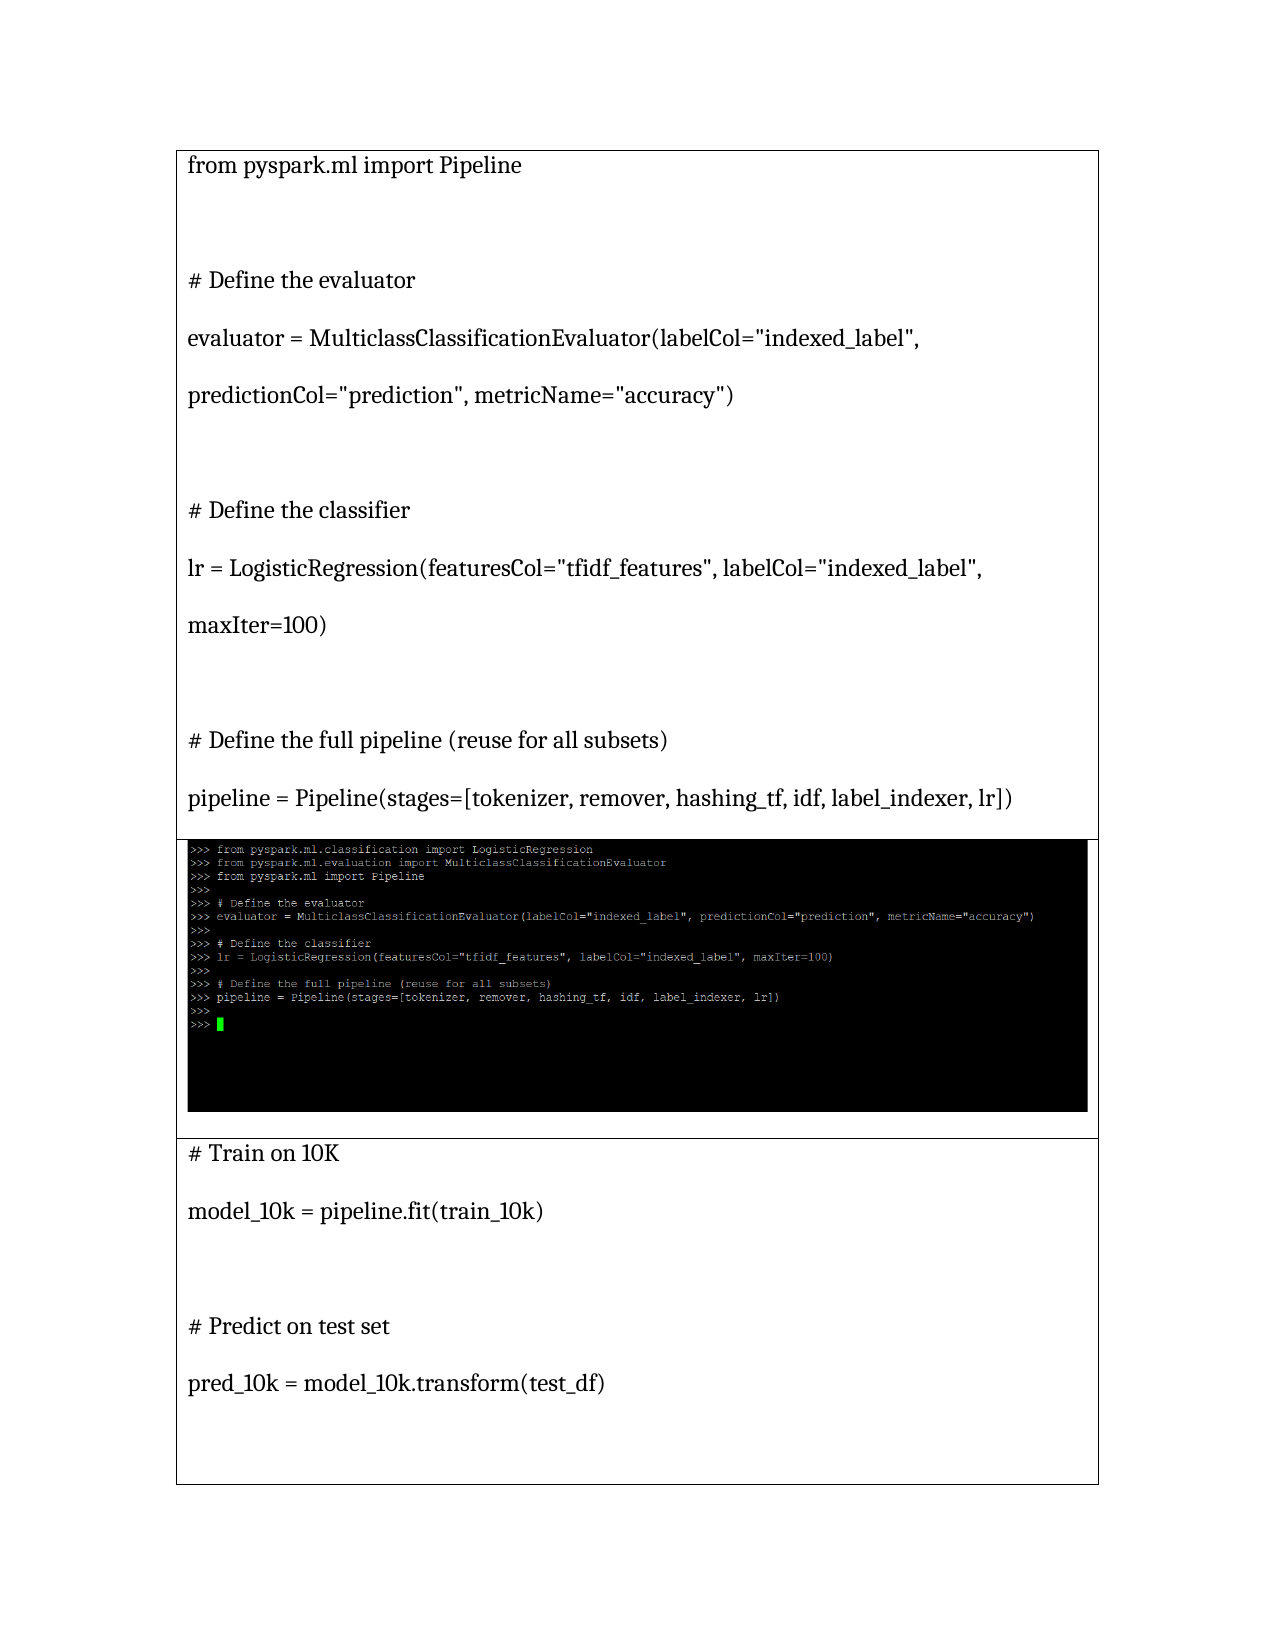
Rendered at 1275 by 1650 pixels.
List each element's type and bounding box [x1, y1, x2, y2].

table_header [177, 151, 1098, 838]
table_cell [177, 1139, 1098, 1484]
picture [187, 839, 1088, 1112]
table_cell [177, 840, 1098, 1138]
